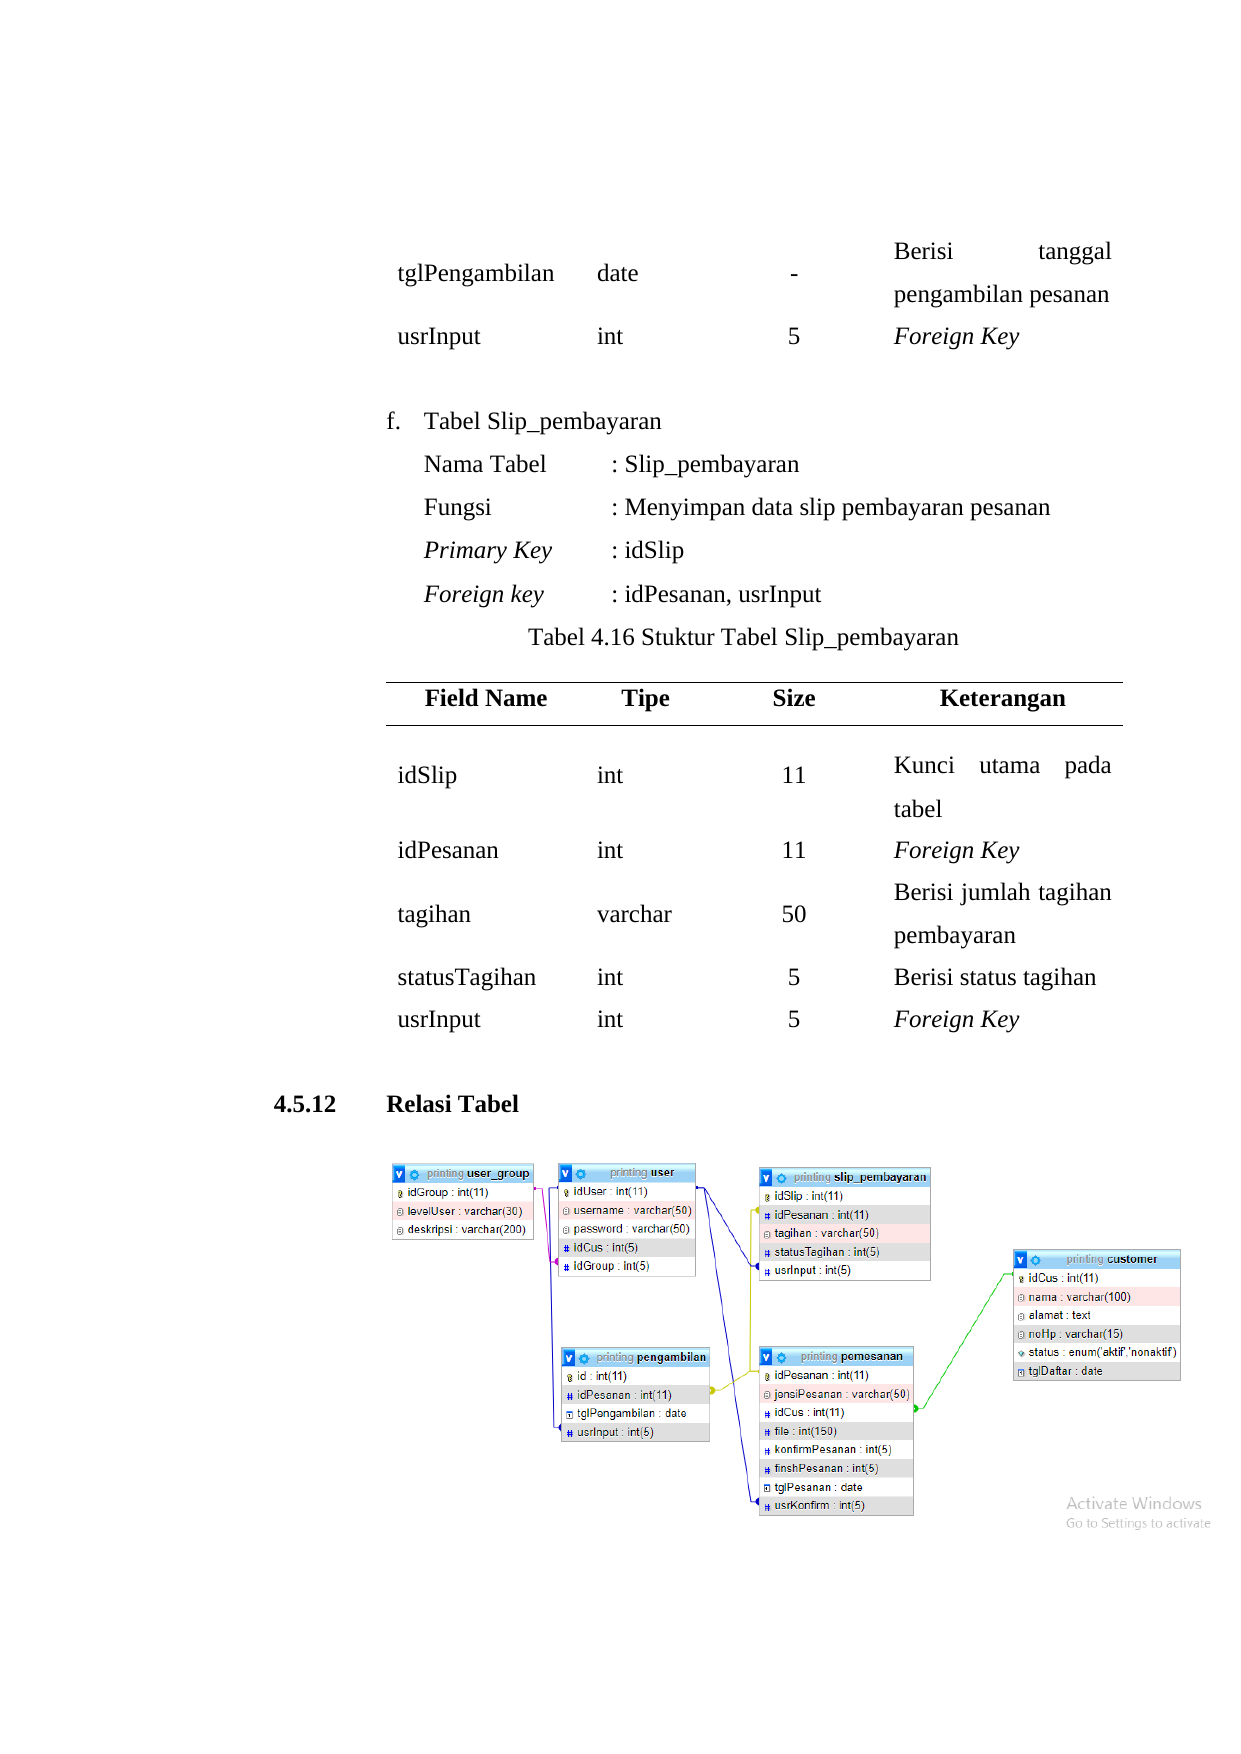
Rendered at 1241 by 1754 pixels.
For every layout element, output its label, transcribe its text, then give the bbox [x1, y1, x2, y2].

table_cell - [705, 236, 882, 321]
table_cell int [586, 726, 705, 836]
list Nama Tabel : Slip_pembayaran [424, 449, 1063, 478]
table_cell idSlip [386, 726, 586, 836]
list Primary Key : idSlip [424, 536, 1063, 564]
table_cell 50 [705, 878, 882, 962]
table_cell int [586, 963, 705, 1004]
list Fungsi : Menyimpan data slip pembayaran pesanan [424, 492, 1063, 521]
table_cell 5 [705, 963, 882, 1004]
table_header Keterangan [883, 683, 1123, 724]
table_cell Berisi status tagihan [883, 963, 1123, 1004]
table_cell 5 [705, 321, 882, 363]
table_cell Foreign Key [883, 1004, 1123, 1046]
table_cell int [586, 321, 705, 363]
picture [386, 1132, 1214, 1540]
table_cell date [586, 236, 705, 321]
list Relasi Tabel [274, 1089, 1063, 1118]
list Tabel 4.16 Stuktur Tabel Slip_pembayaran [424, 622, 1063, 651]
table_cell int [586, 1004, 705, 1046]
list Foreign key : idPesanan, usrInput [424, 579, 1063, 607]
table_cell usrInput [386, 1004, 586, 1046]
table_cell 11 [705, 836, 882, 877]
table_cell idPesanan [386, 836, 586, 877]
table_cell tglPengambilan [386, 236, 586, 321]
table_header Tipe [586, 683, 705, 724]
table_cell Berisi jumlah tagihan pembayaran [883, 878, 1123, 962]
table_cell tagihan [386, 878, 586, 962]
table_cell usrInput [386, 321, 586, 363]
table_cell Kunci utama pada tabel [883, 726, 1123, 836]
table_cell 11 [705, 726, 882, 836]
table_cell 5 [705, 1004, 882, 1046]
table_cell int [586, 836, 705, 877]
table_cell Foreign Key [883, 836, 1123, 877]
table_cell statusTagihan [386, 963, 586, 1004]
list Tabel Slip_pembayaran [386, 406, 1063, 435]
table_cell Berisi tanggal pengambilan pesanan [883, 236, 1123, 321]
table_header Size [705, 683, 882, 724]
table_header Field Name [386, 683, 586, 724]
table_cell varchar [586, 878, 705, 962]
table_cell Foreign Key [883, 321, 1123, 363]
